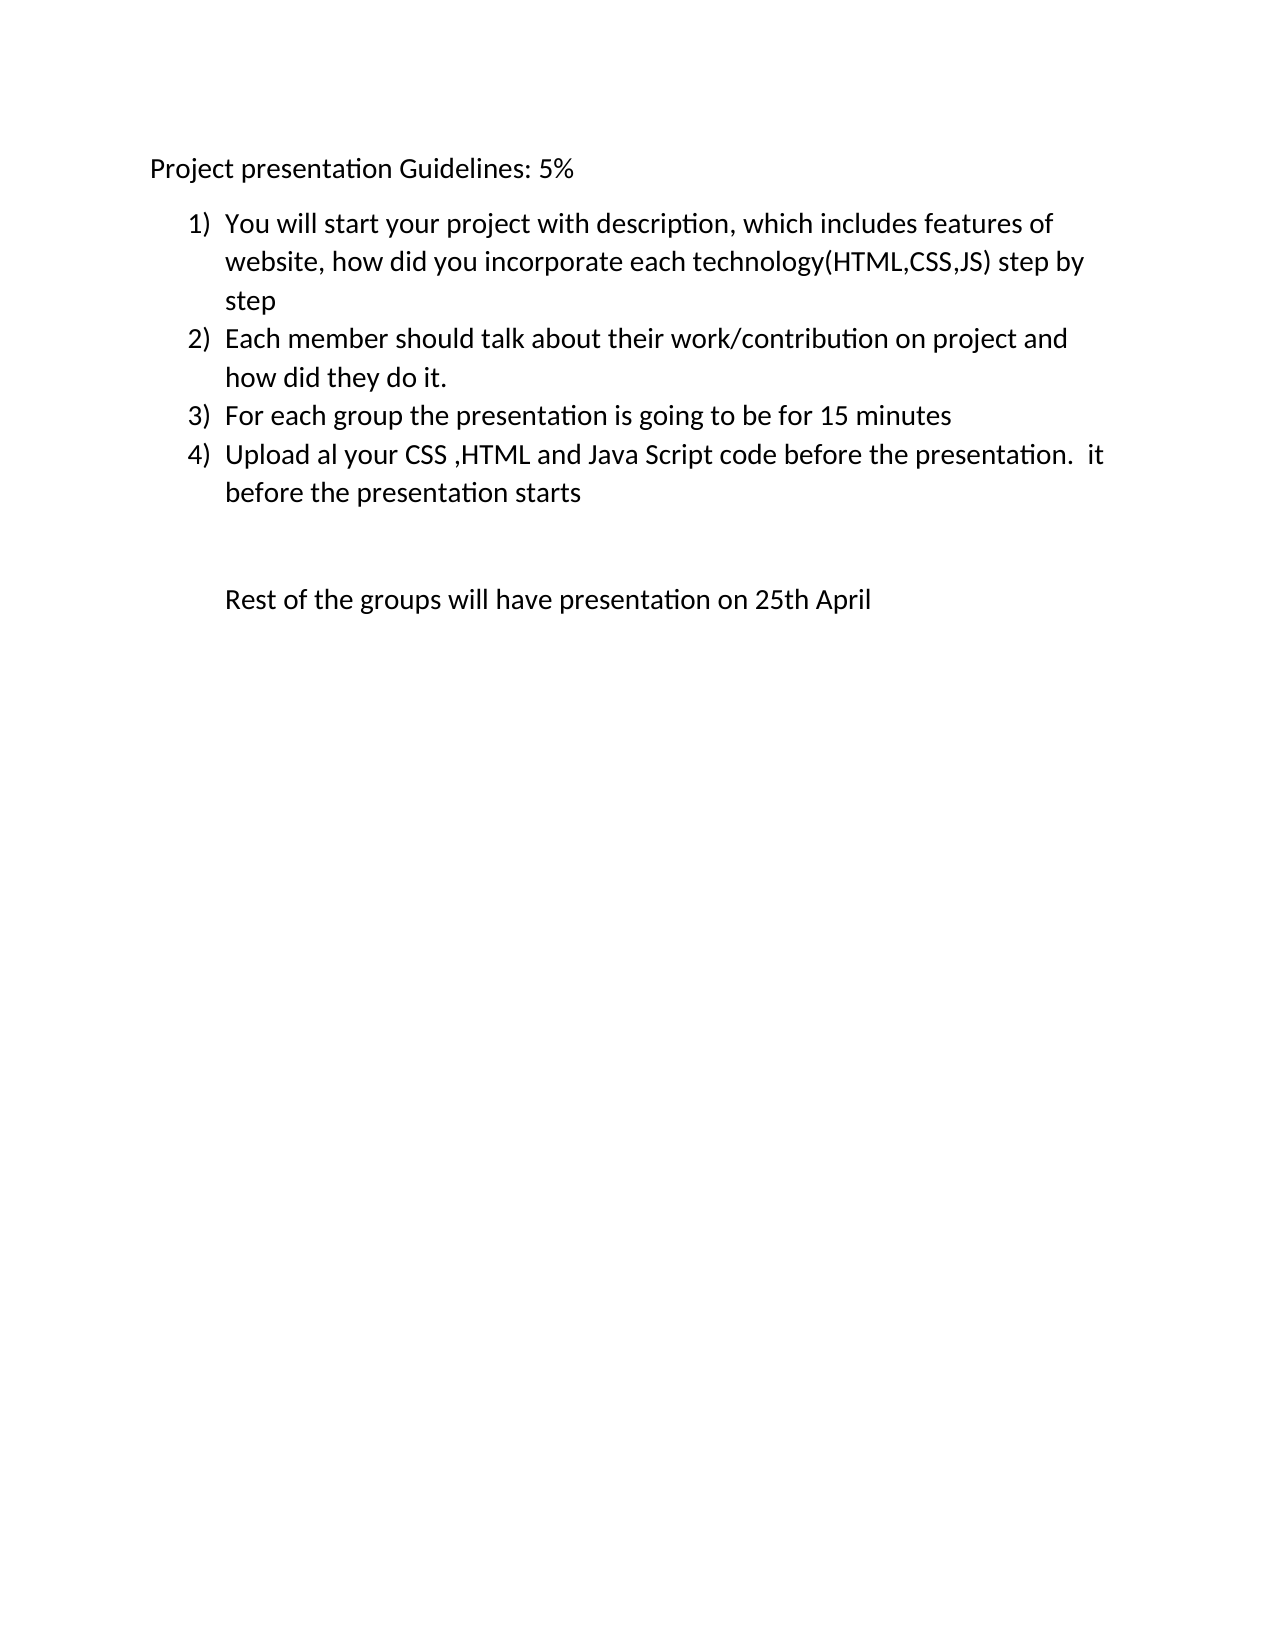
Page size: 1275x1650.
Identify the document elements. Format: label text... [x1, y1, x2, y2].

list You will start your project with description, which includes features of website, how did you incorporate each technology(HTML,CSS,JS) step by step [187, 205, 1125, 318]
list Rest of the groups will have presentation on 25th April [225, 581, 1125, 617]
list Each member should talk about their work/contribution on project and how did they do it. [187, 320, 1125, 394]
list Upload al your CSS ,HTML and Java Script code before the presentation. it before the presentation starts [187, 436, 1125, 510]
text Project presentation Guidelines: 5% [150, 150, 1125, 186]
list For each group the presentation is going to be for 15 minutes [187, 397, 1125, 433]
